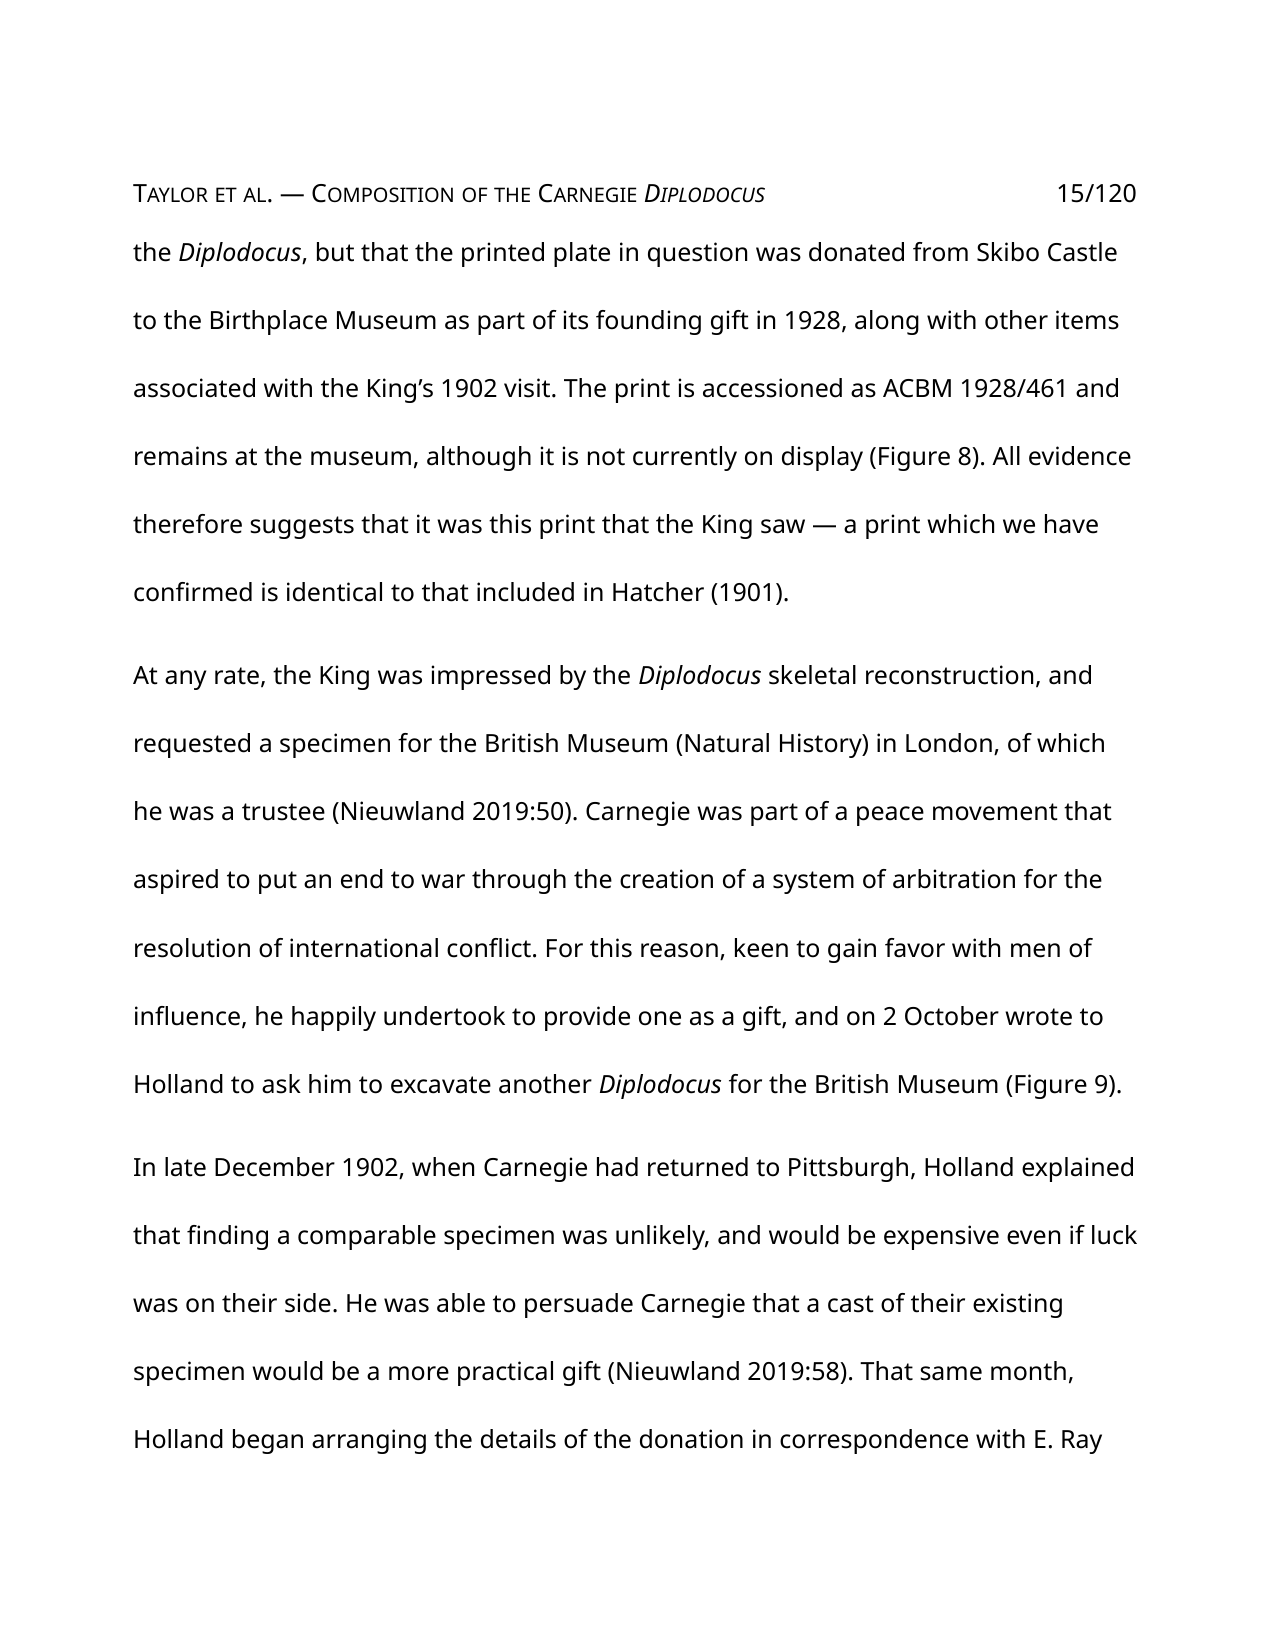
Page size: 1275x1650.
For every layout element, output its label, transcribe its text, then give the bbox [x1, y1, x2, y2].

text At any rate, the King was impressed by the Diplodocus skeletal reconstruction, and requested a specimen for the British Museum (Natural History) in London, of which he was a trustee (Nieuwland 2019:50). Carnegie was part of a peace movement that aspired to put an end to war through the creation of a system of arbitration for the resolution of international conflict. For this reason, keen to gain favor with men of influence, he happily undertook to provide one as a gift, and on 2 October wrote to Holland to ask him to excavate another Diplodocus for the British Museum (Figure 9). [133, 658, 1142, 1101]
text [133, 234, 1142, 609]
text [133, 1149, 1142, 1456]
